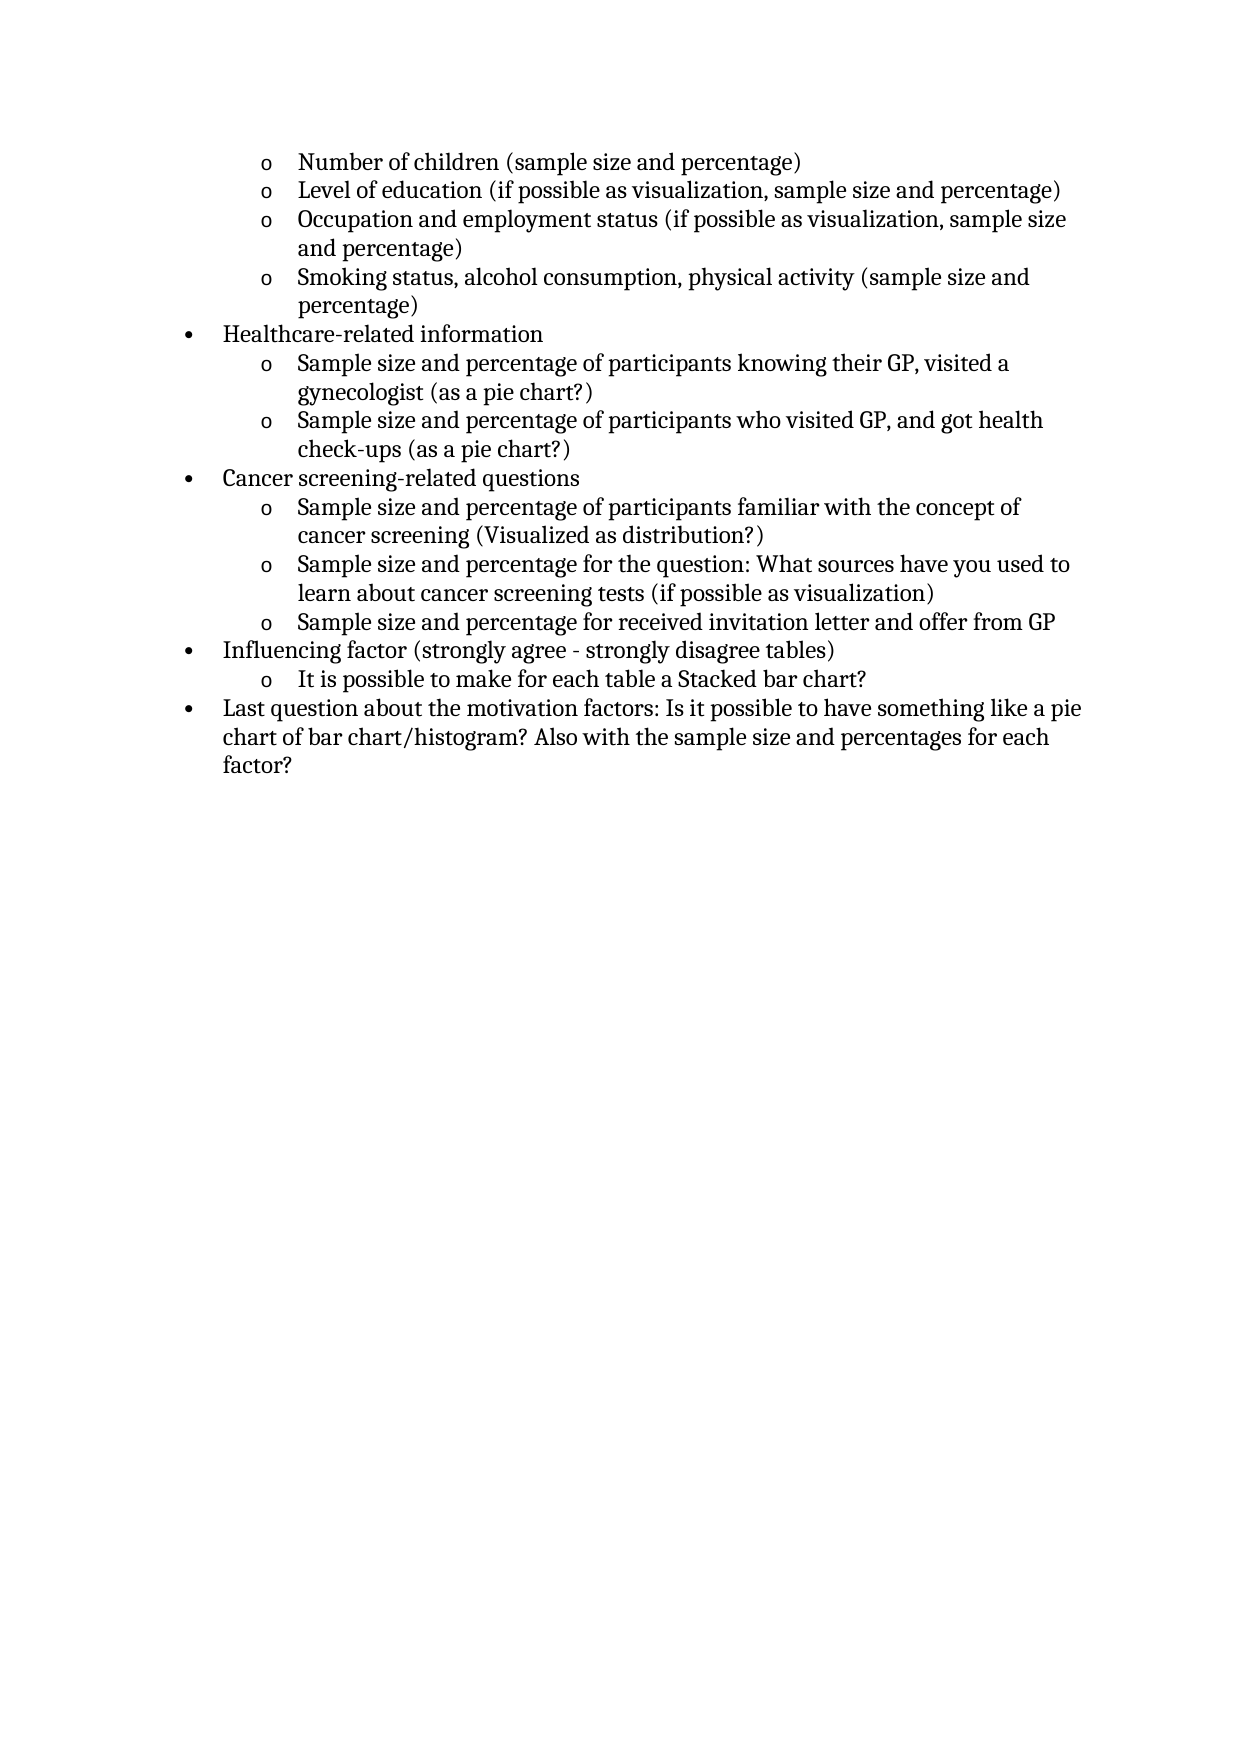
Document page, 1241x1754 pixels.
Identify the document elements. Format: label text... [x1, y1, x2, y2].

list Sample size and percentage for the question: What sources have you used to learn about cancer screening tests (if possible as visualization) [260, 550, 1093, 608]
list Number of children (sample size and percentage) [260, 148, 1093, 176]
list Sample size and percentage of participants knowing their GP, visited a gynecologist (as a pie chart?) [260, 349, 1093, 406]
list Last question about the motivation factors: Is it possible to have something like a pie chart of bar chart/histogram? Also with the sample size and percentages for each factor? [185, 694, 1093, 780]
list Cancer screening-related questions [185, 464, 1093, 493]
list Influencing factor (strongly agree - strongly disagree tables) [185, 636, 1093, 665]
list It is possible to make for each table a Stacked bar chart? [260, 665, 1093, 694]
list Occupation and employment status (if possible as visualization, sample size and percentage) [260, 205, 1093, 263]
list Smoking status, alcohol consumption, physical activity (sample size and percentage) [260, 263, 1093, 320]
list Sample size and percentage of participants who visited GP, and got health check-ups (as a pie chart?) [260, 406, 1093, 464]
list Sample size and percentage for received invitation letter and offer from GP [260, 608, 1093, 636]
list Sample size and percentage of participants familiar with the concept of cancer screening (Visualized as distribution?) [260, 493, 1093, 550]
list Level of education (if possible as visualization, sample size and percentage) [260, 176, 1093, 205]
list Healthcare-related information [185, 320, 1093, 349]
